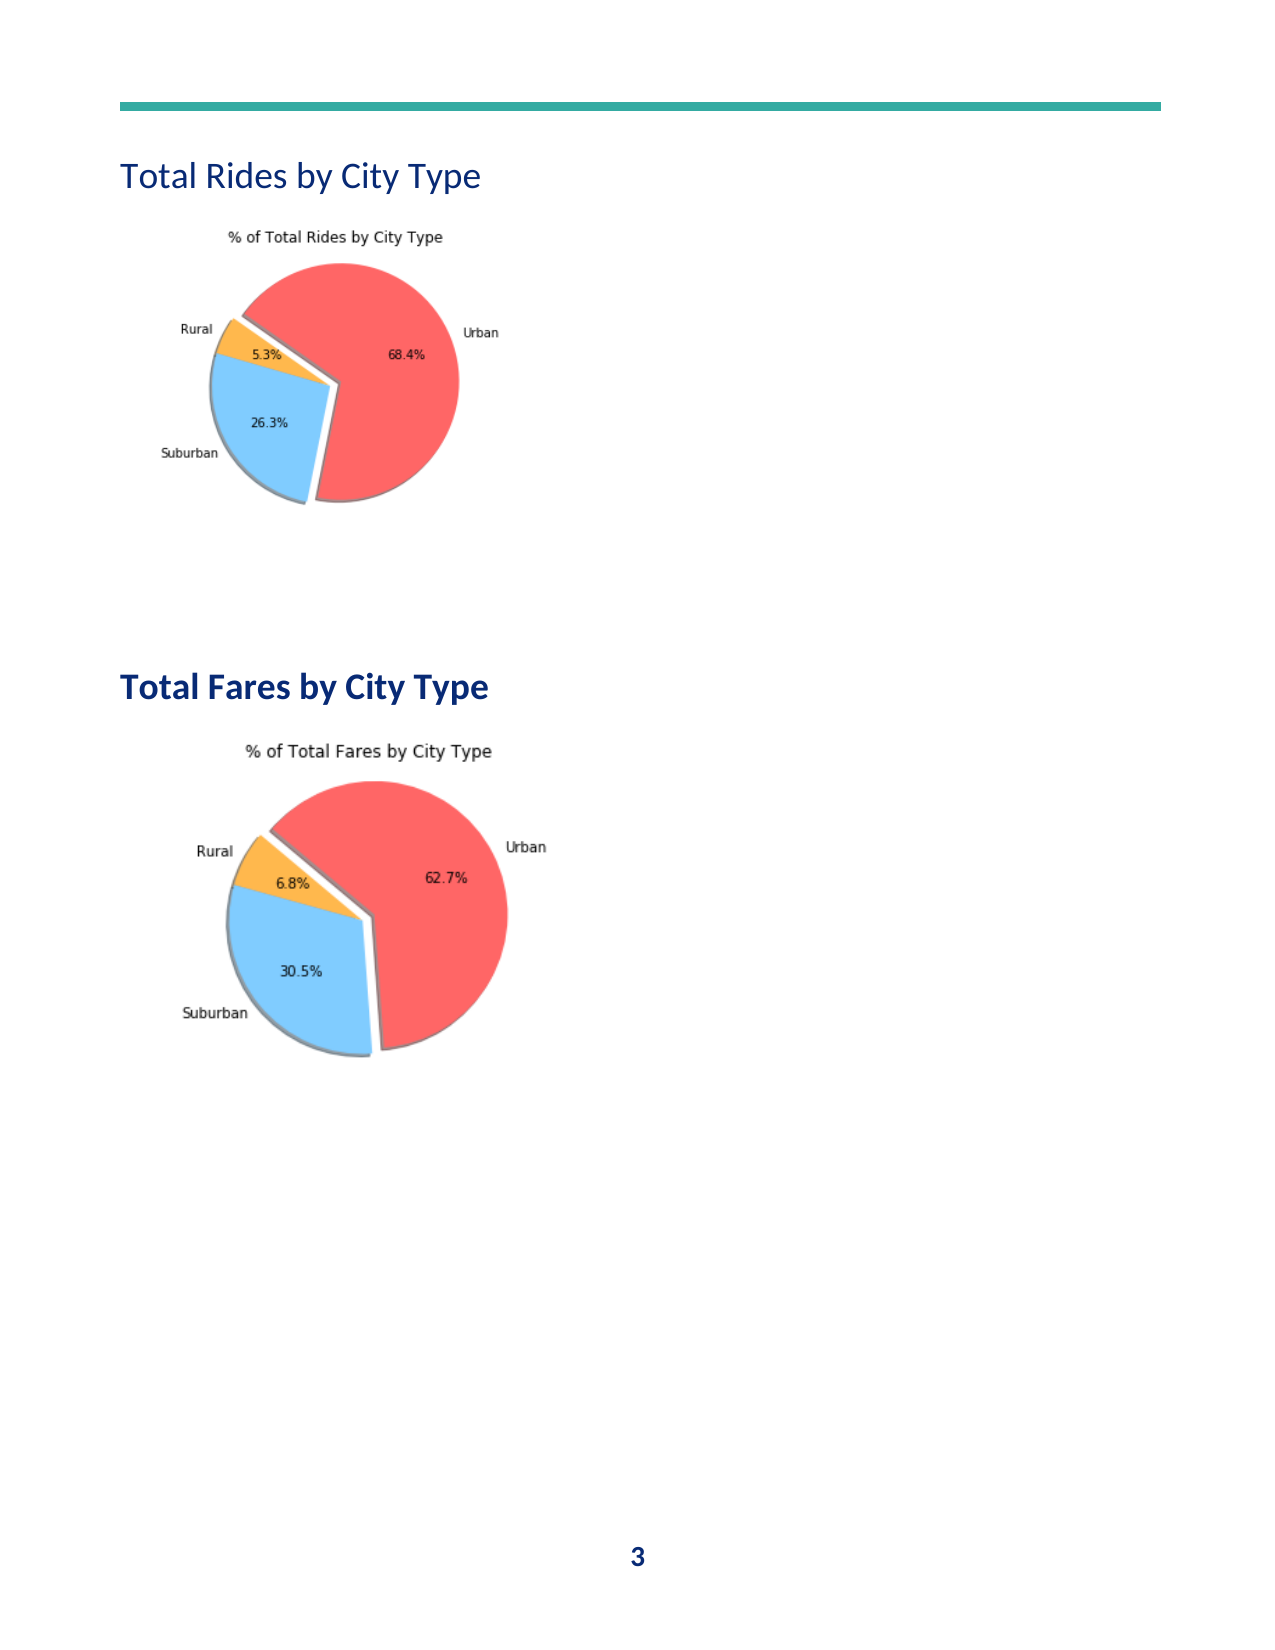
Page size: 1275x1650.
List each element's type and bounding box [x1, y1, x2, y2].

picture [120, 222, 552, 527]
picture [120, 734, 615, 1084]
